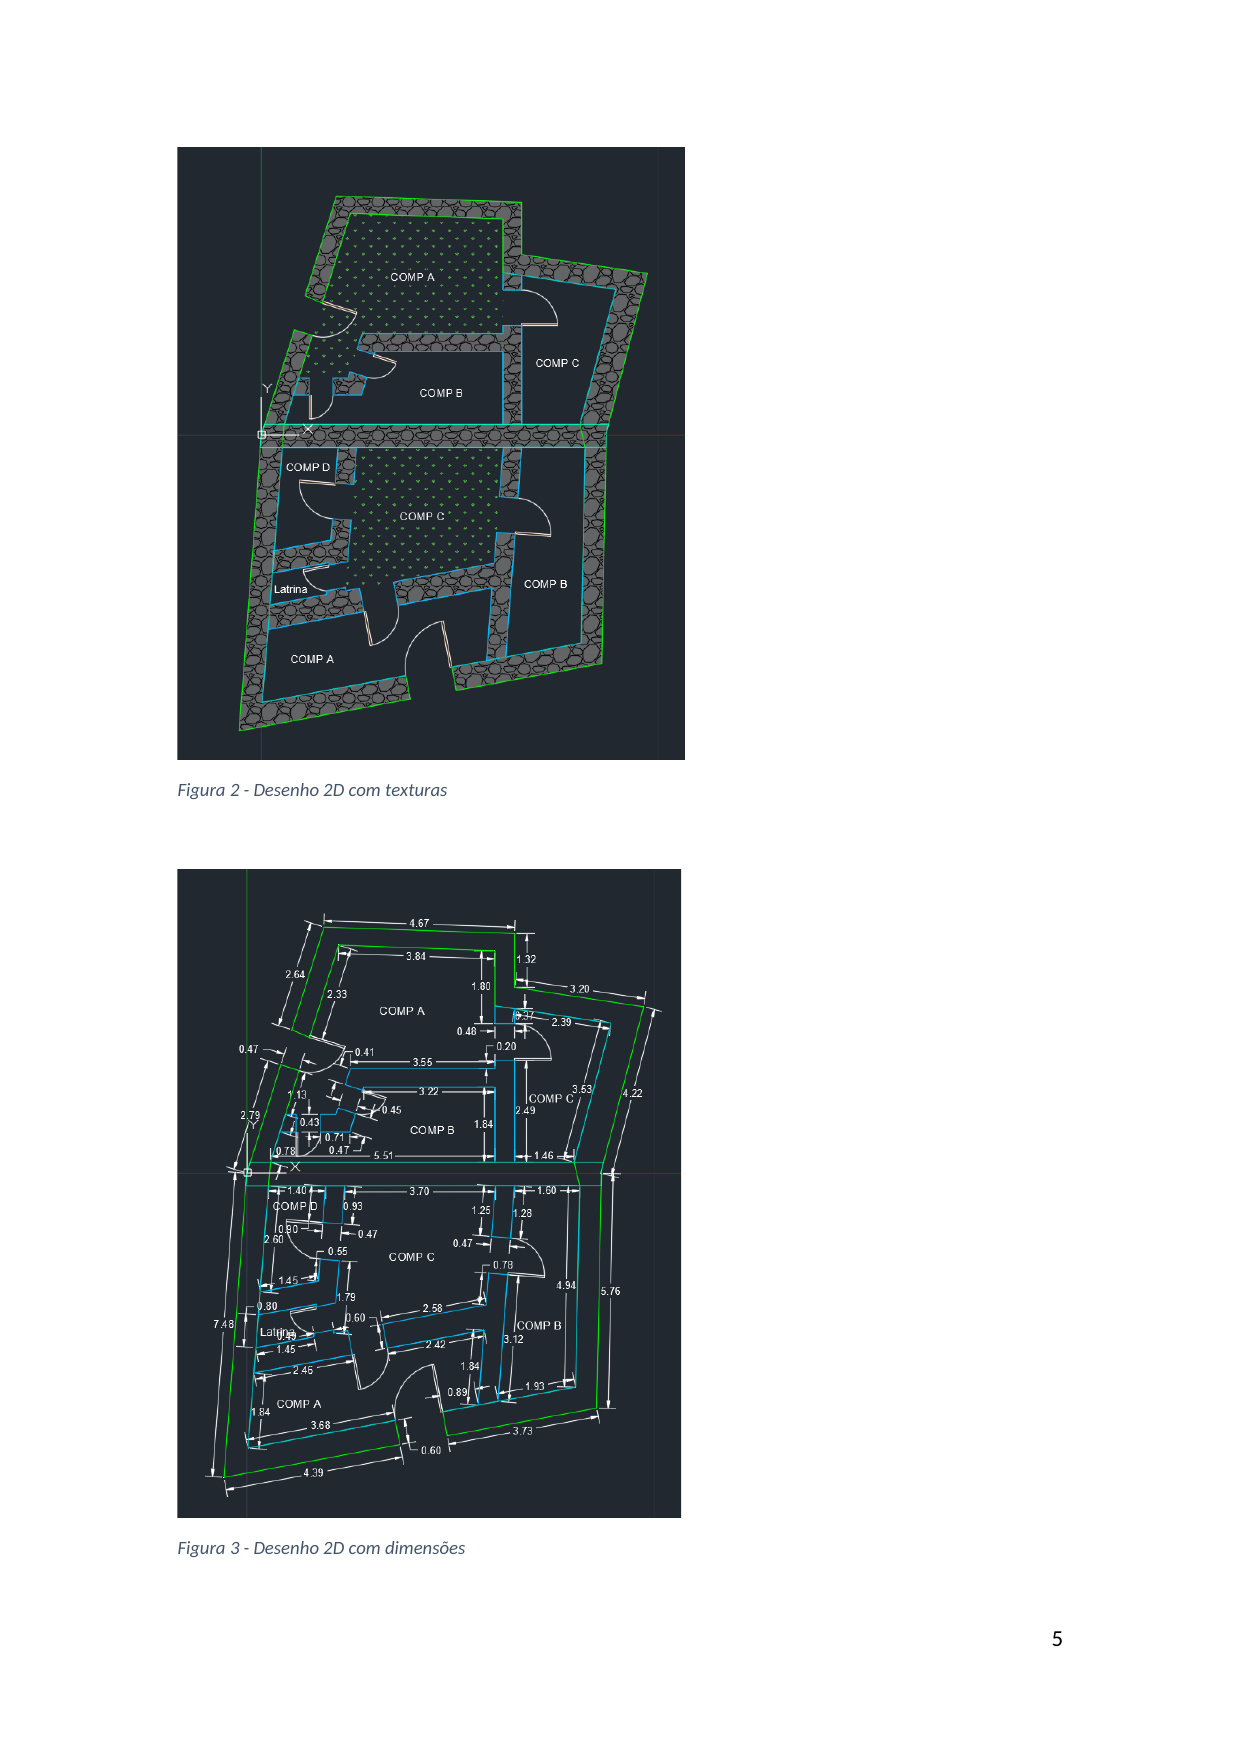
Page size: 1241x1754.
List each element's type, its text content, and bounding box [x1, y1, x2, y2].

text Figura 2 - Desenho 2D com texturas [177, 778, 1063, 801]
text Figura 3 - Desenho 2D com dimensões [177, 1536, 1063, 1559]
picture [177, 147, 685, 760]
picture [177, 869, 682, 1518]
